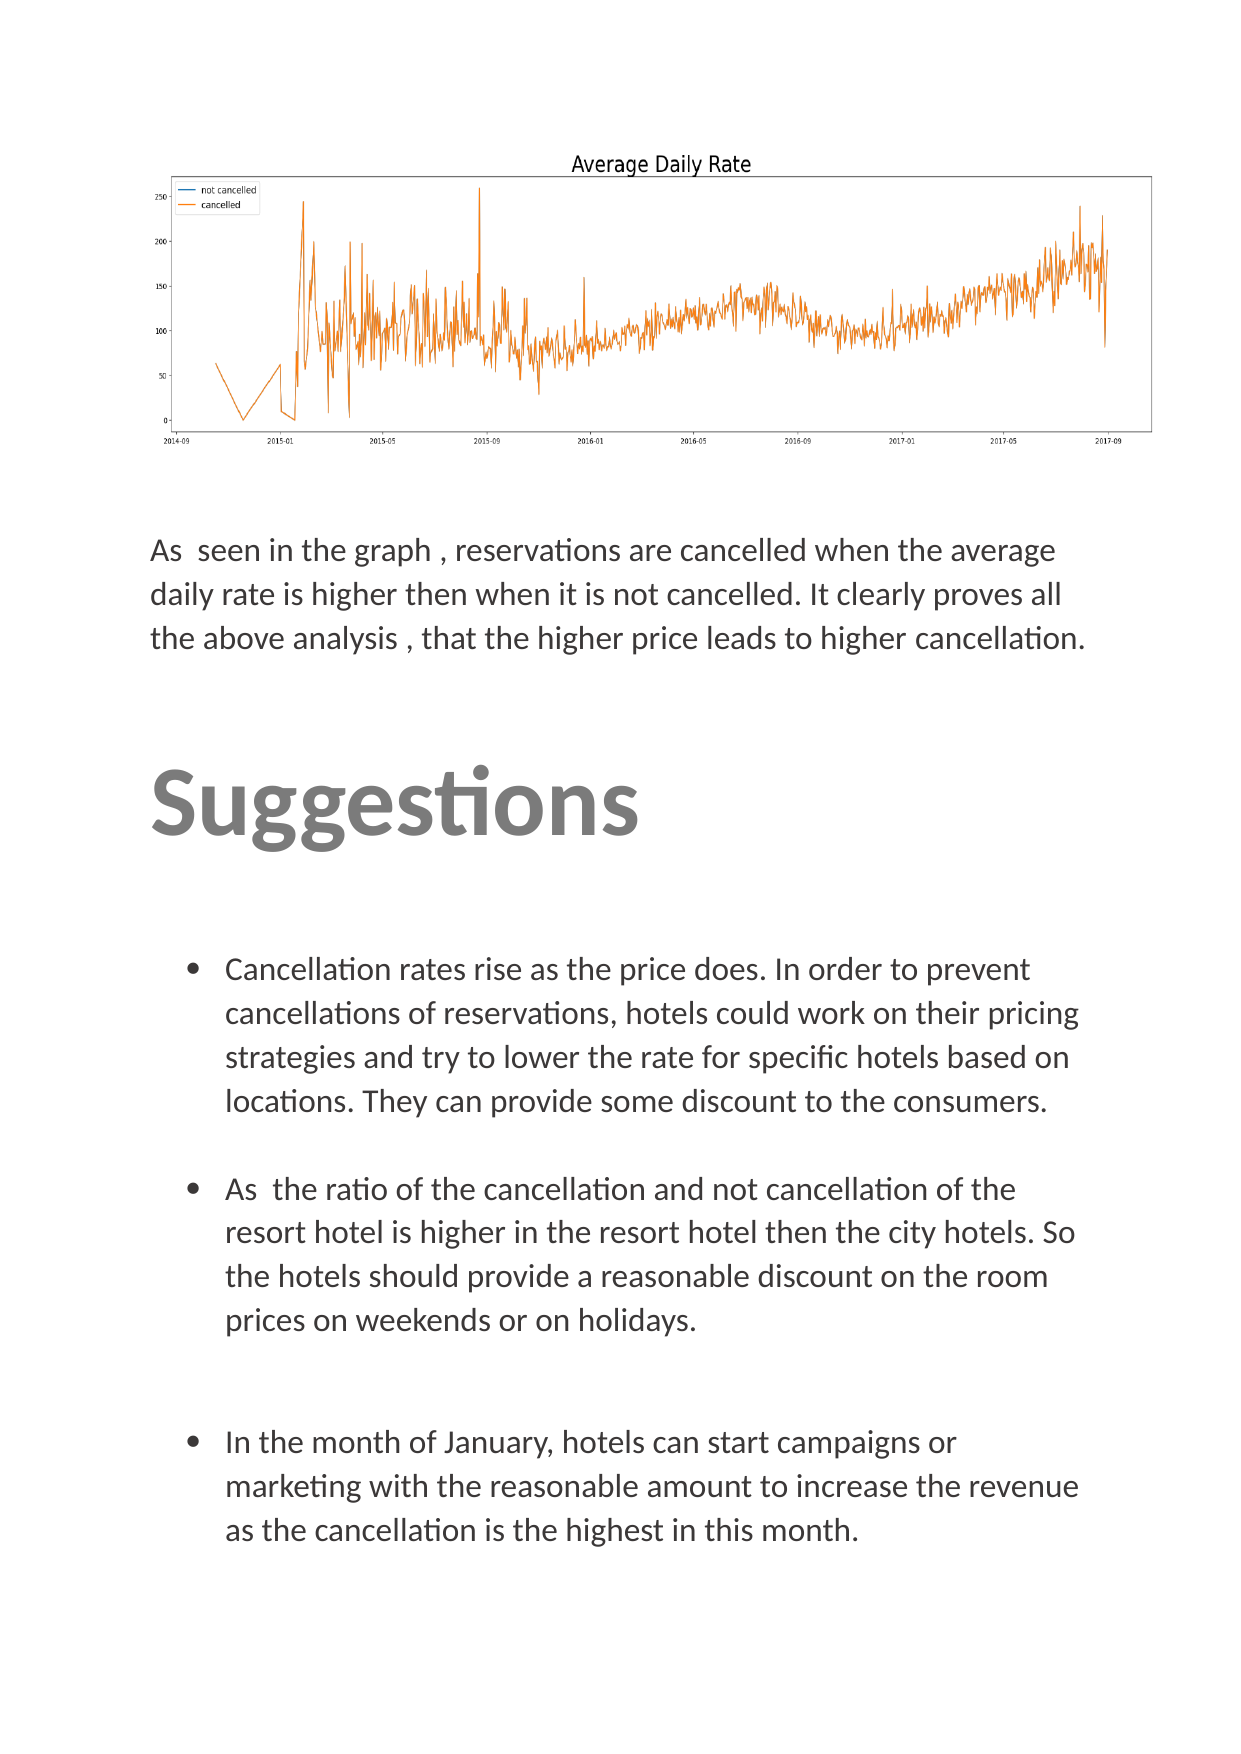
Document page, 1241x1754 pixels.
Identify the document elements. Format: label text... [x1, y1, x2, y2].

text As seen in the graph , reservations are cancelled when the average daily rate is higher then when it is not cancelled. It clearly proves all the above analysis , that the higher price leads to higher cancellation. [150, 529, 1090, 658]
picture [150, 150, 1155, 450]
list As the ratio of the cancellation and not cancellation of the resort hotel is higher in the resort hotel then the city hotels. So the hotels should provide a reasonable discount on the room prices on weekends or on holidays. [187, 1167, 1090, 1340]
list In the month of January, hotels can start campaigns or marketing with the reasonable amount to increase the revenue as the cancellation is the highest in this month. [187, 1421, 1090, 1549]
text Suggestions [150, 739, 1090, 861]
list Cancellation rates rise as the price does. In order to prevent cancellations of reservations, hotels could work on their pricing strategies and try to lower the rate for specific hotels based on locations. They can provide some discount to the consumers. [187, 948, 1090, 1120]
